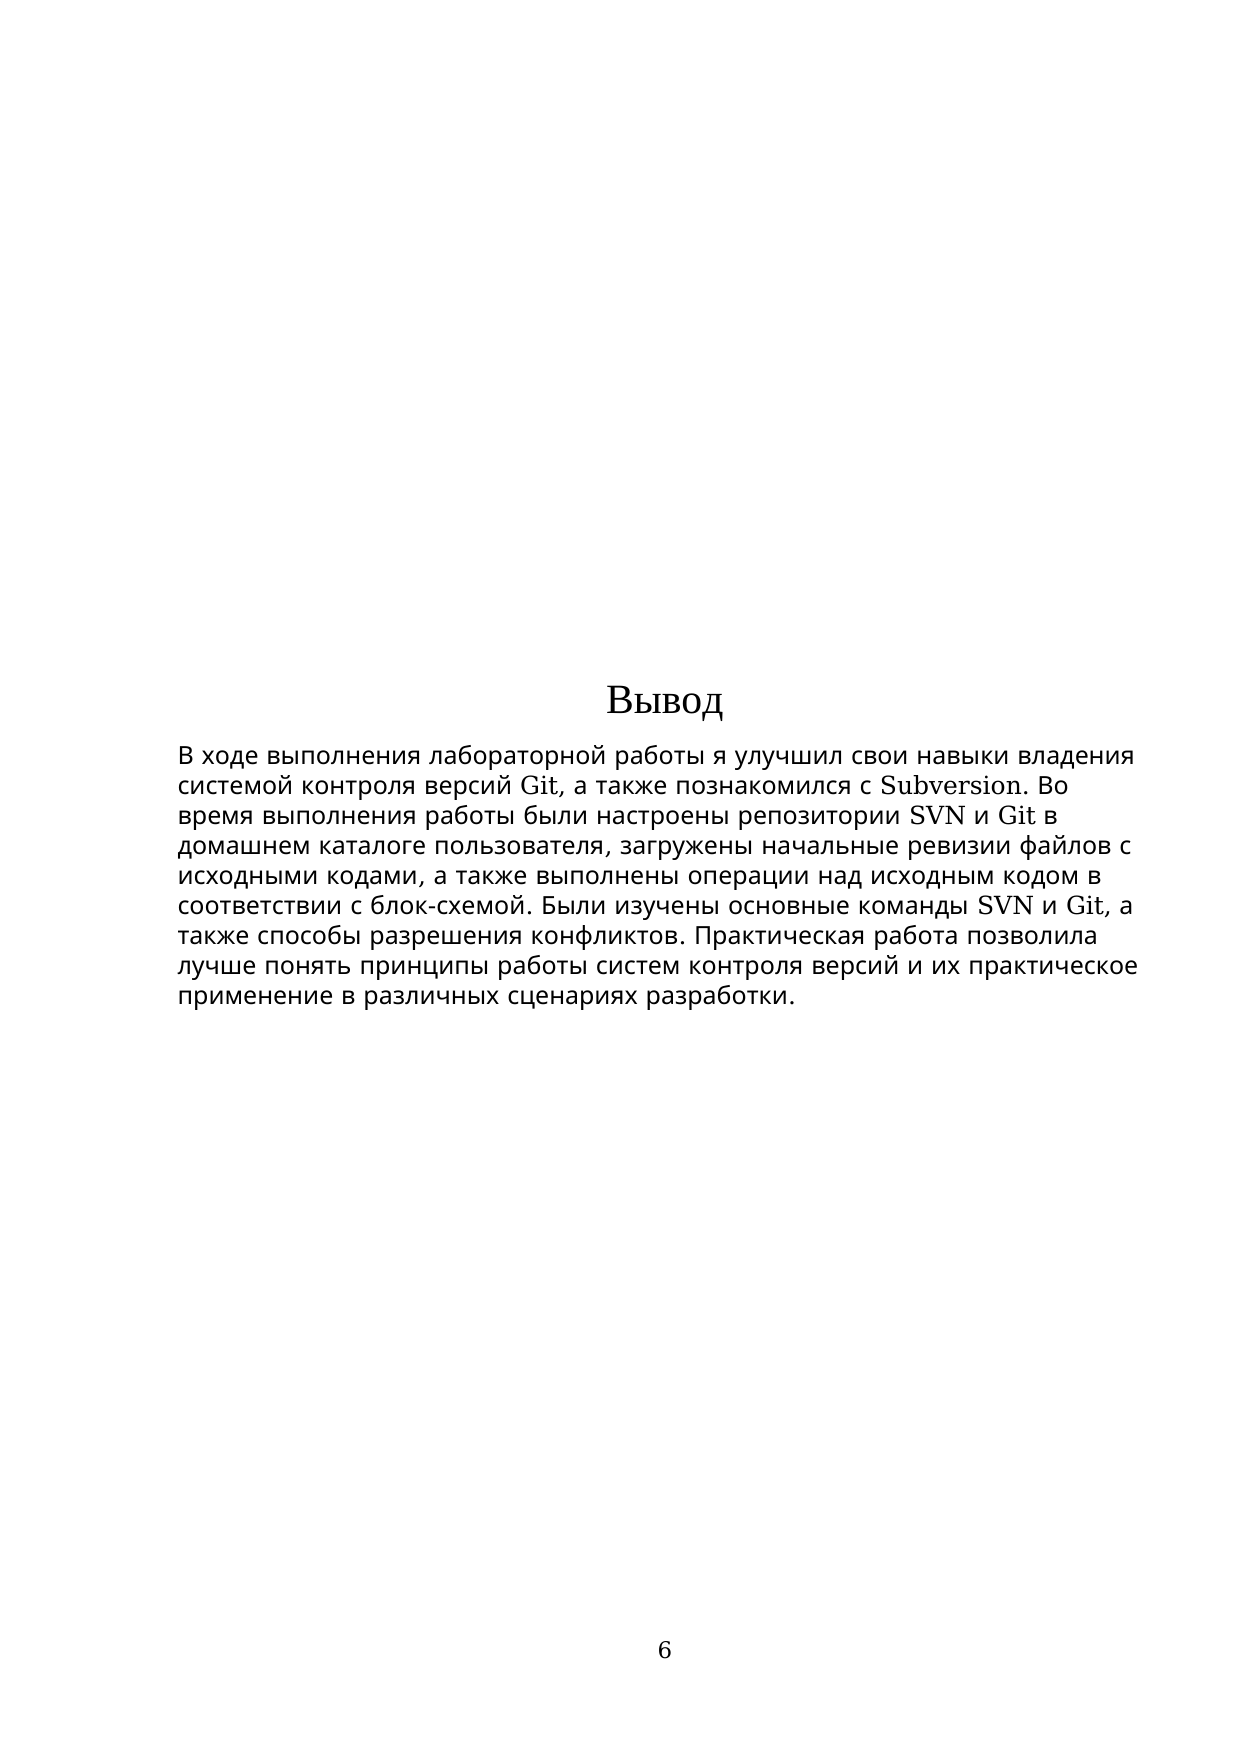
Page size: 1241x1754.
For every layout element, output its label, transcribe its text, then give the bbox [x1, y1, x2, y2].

text Вывод [177, 675, 1152, 723]
text В ходе выполнения лабораторной работы я улучшил свои навыки владения системой контроля версий Git, а также познакомился с Subversion. Во время выполнения работы были настроены репозитории SVN и Git в домашнем каталоге пользователя, загружены начальные ревизии файлов с исходными кодами, а также выполнены операции над исходным кодом в соответствии с блок-схемой. Были изучены основные команды SVN и Git, а также способы разрешения конфликтов. Практическая работа позволила лучше понять принципы работы систем контроля версий и их практическое применение в различных сценариях разработки. [177, 739, 1152, 1009]
